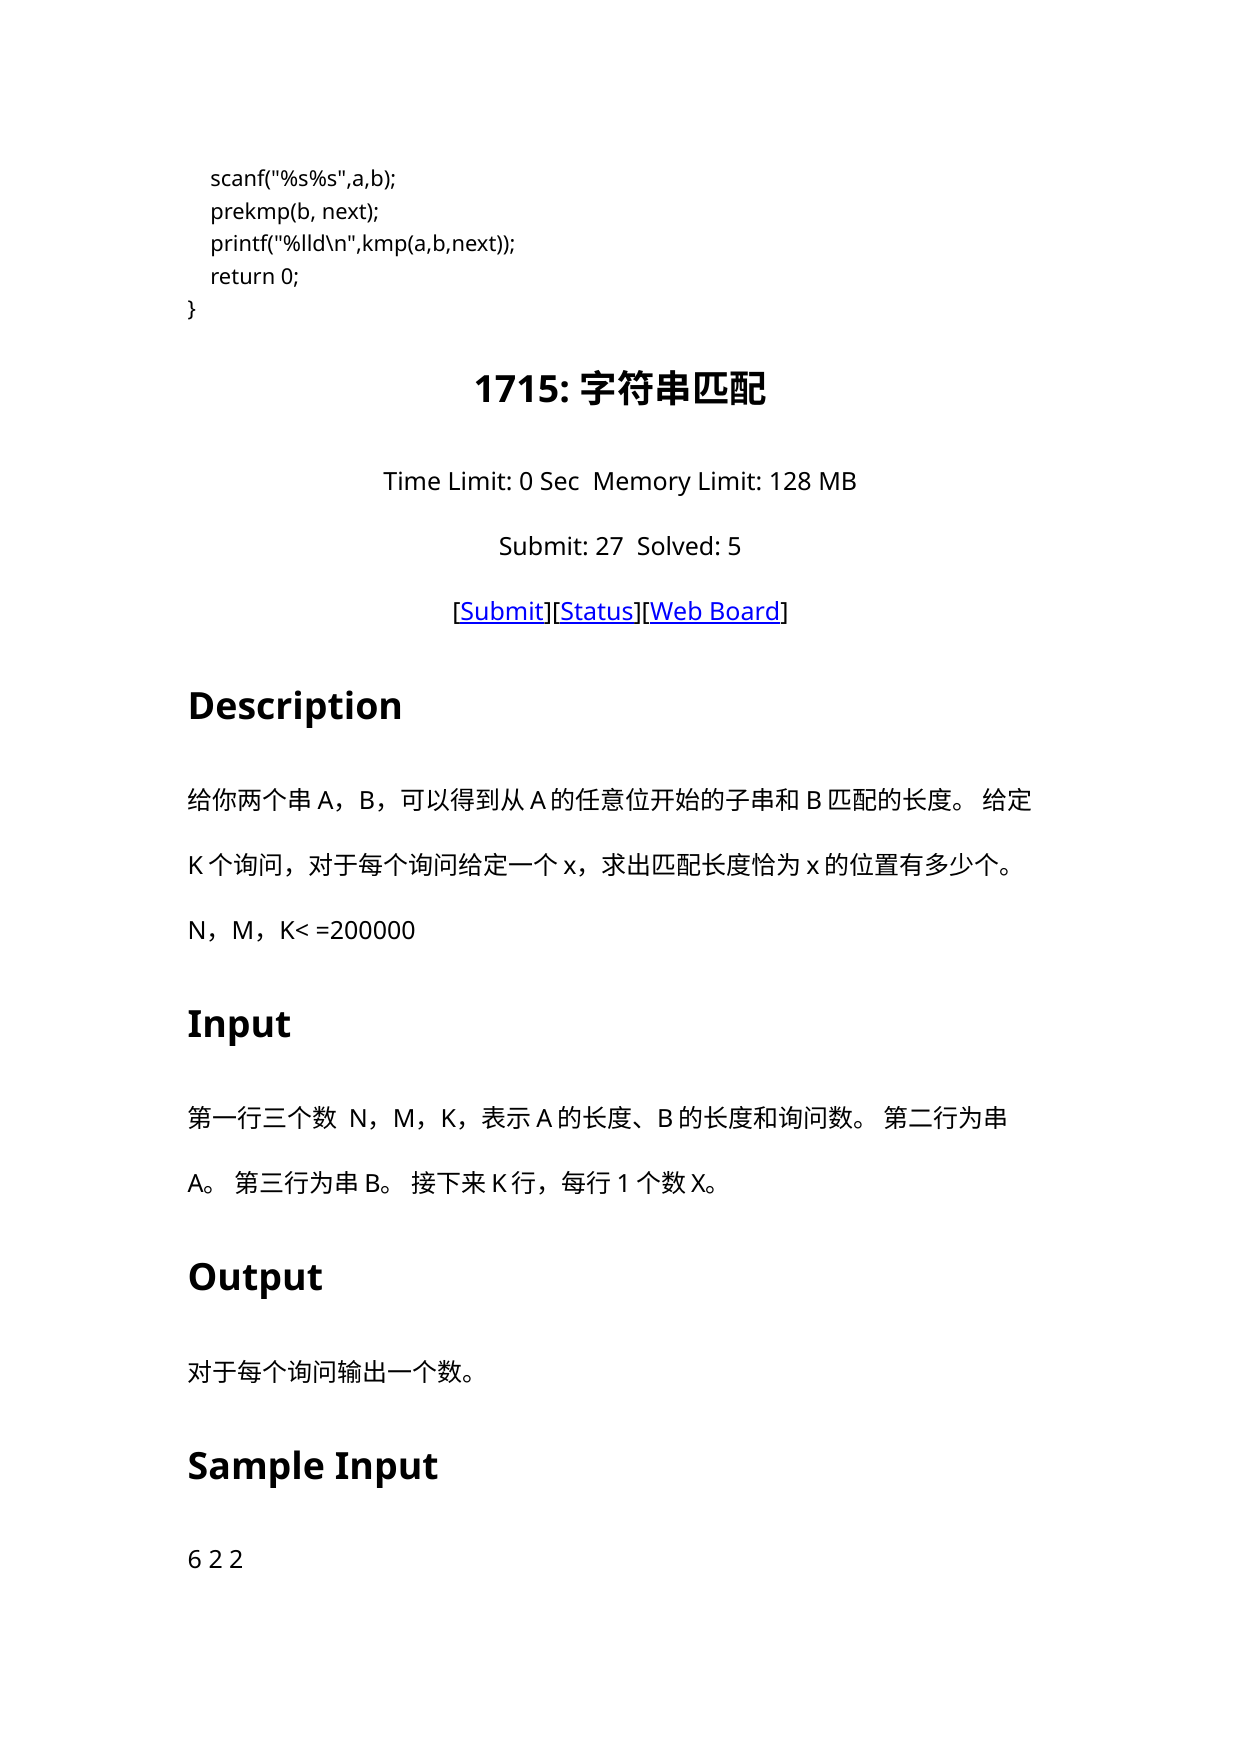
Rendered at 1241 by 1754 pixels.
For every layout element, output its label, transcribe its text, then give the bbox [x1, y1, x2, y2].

text 6 2 2 [187, 1526, 1053, 1591]
text } [187, 292, 1053, 324]
text 第一行三个数 N，M，K，表示A的长度、B的长度和询问数。 第二行为串A。 第三行为串B。 接下来K行，每行1个数X。 [187, 1084, 1053, 1214]
text Time Limit: 0 Sec Memory Limit: 128 MB Submit: 27 Solved: 5 [Submit][Status][Web Board] [187, 448, 1053, 643]
text return 0; [187, 259, 1053, 292]
text scanf("%s%s",a,b); [187, 162, 1053, 194]
text Input [187, 990, 1053, 1055]
text prekmp(b, next); [187, 194, 1053, 227]
text 对于每个询问输出一个数。 [187, 1338, 1053, 1403]
text 给你两个串A，B，可以得到从A的任意位开始的子串和B匹配的长度。 给定K个询问，对于每个询问给定一个x，求出匹配长度恰为x的位置有多少个。 N，M，K< =200000 [187, 766, 1053, 961]
text 1715: 字符串匹配 [187, 354, 1053, 419]
text Description [187, 672, 1053, 737]
text Sample Input [187, 1432, 1053, 1497]
text Output [187, 1244, 1053, 1309]
text printf("%lld\n",kmp(a,b,next)); [187, 227, 1053, 259]
